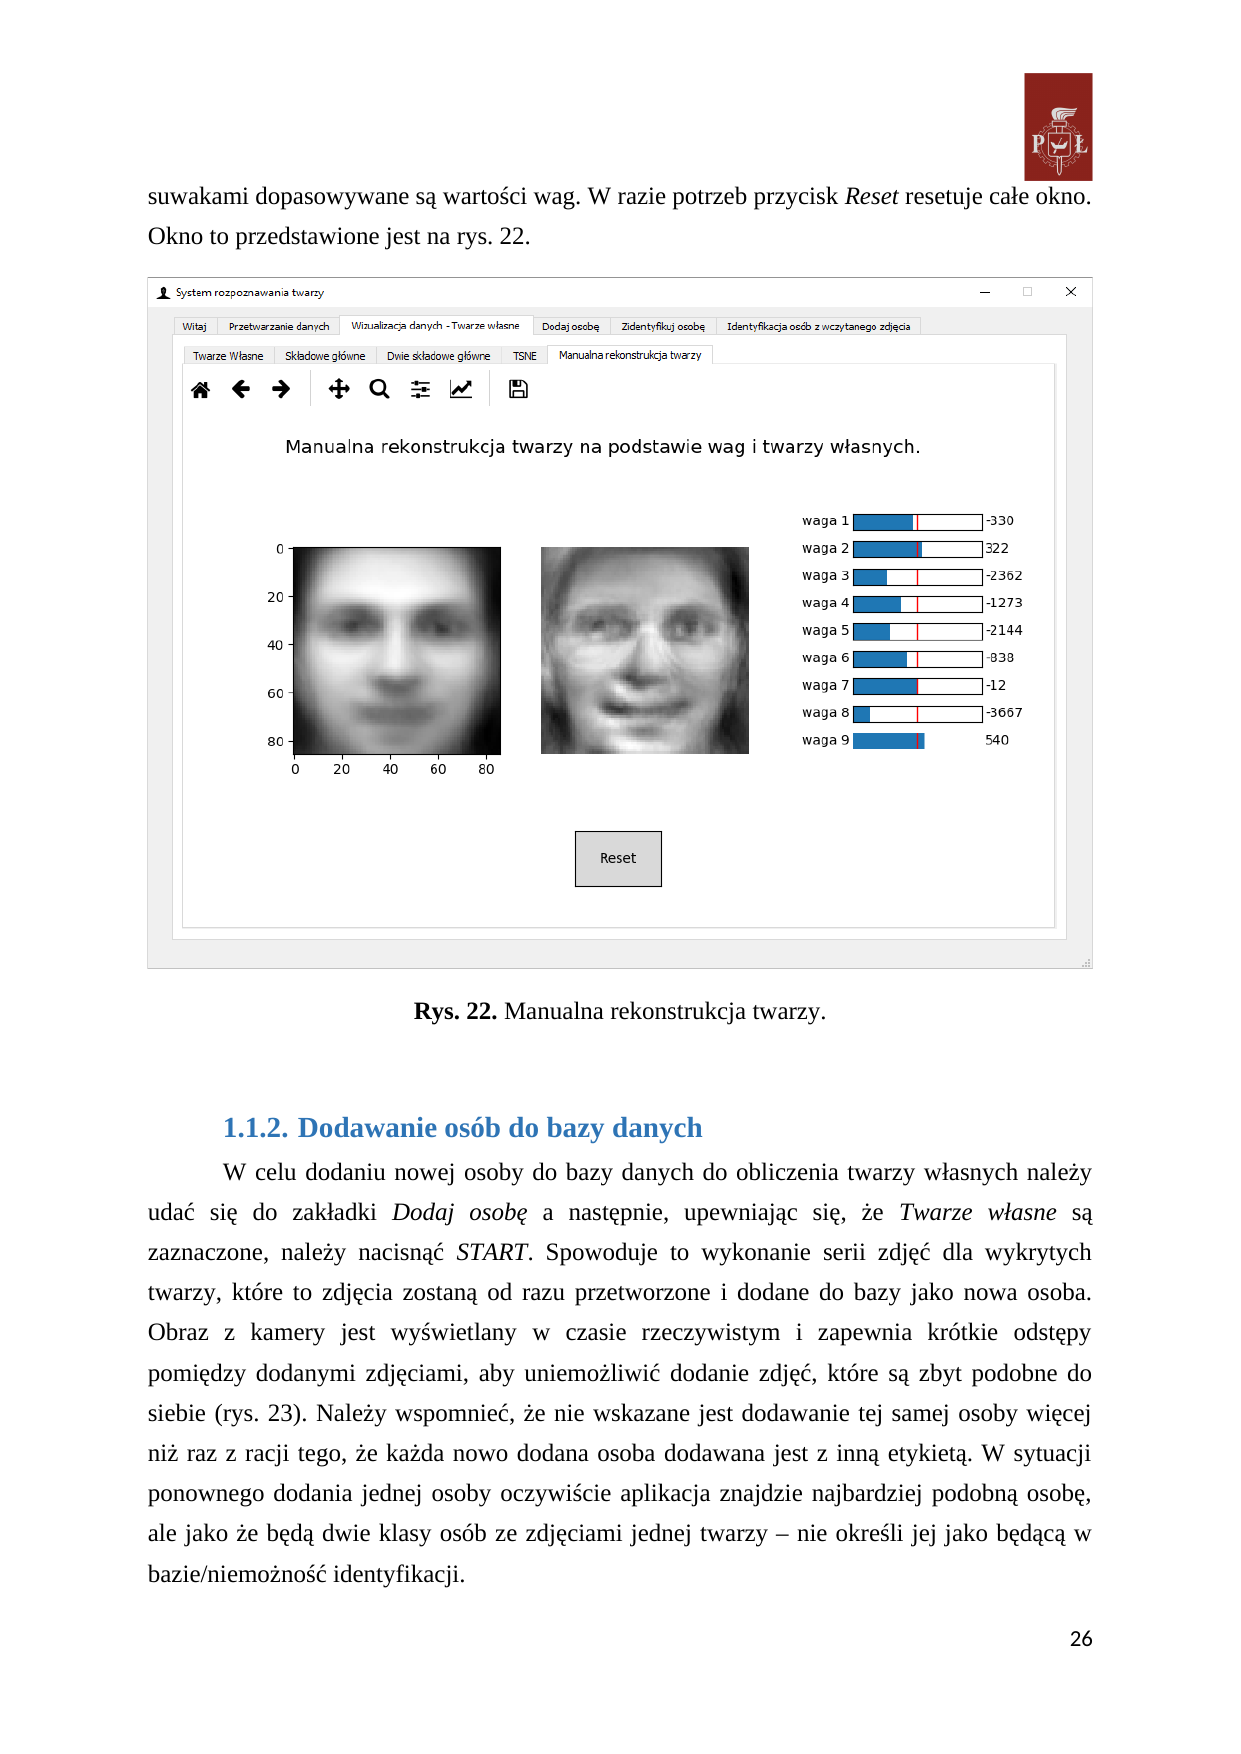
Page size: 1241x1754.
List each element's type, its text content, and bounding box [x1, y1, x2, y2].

subtitle Dodawanie osób do bazy danych [223, 1110, 1093, 1143]
picture [1024, 73, 1093, 181]
text Rys. 22. Manualna rekonstrukcja twarzy. [148, 996, 1093, 1025]
picture [147, 277, 1093, 969]
text W celu dodaniu nowej osoby do bazy danych do obliczenia twarzy własnych należy udać się do zakładki Dodaj osobę a następnie, upewniając się, że Twarze własne są zaznaczone, należy nacisnąć START. Spowoduje to wykonanie serii zdjęć dla wykrytych twarzy, które to zdjęcia zostaną od razu przetworzone i dodane do bazy jako nowa osoba. Obraz z kamery jest wyświetlany w czasie rzeczywistym i zapewnia krótkie odstępy pomiędzy dodanymi zdjęciami, aby uniemożliwić dodanie zdjęć, które są zbyt podobne do siebie (rys. 23). Należy wspomnieć, że nie wskazane jest dodawanie tej samej osoby więcej niż raz z racji tego, że każda nowo dodana osoba dodawana jest z inną etykietą. W sytuacji ponownego dodania jednej osoby oczywiście aplikacja znajdzie najbardziej podobną osobę, ale jako że będą dwie klasy osób ze zdjęciami jednej twarzy – nie określi jej jako będącą w bazie/niemożność identyfikacji. [148, 1157, 1093, 1587]
